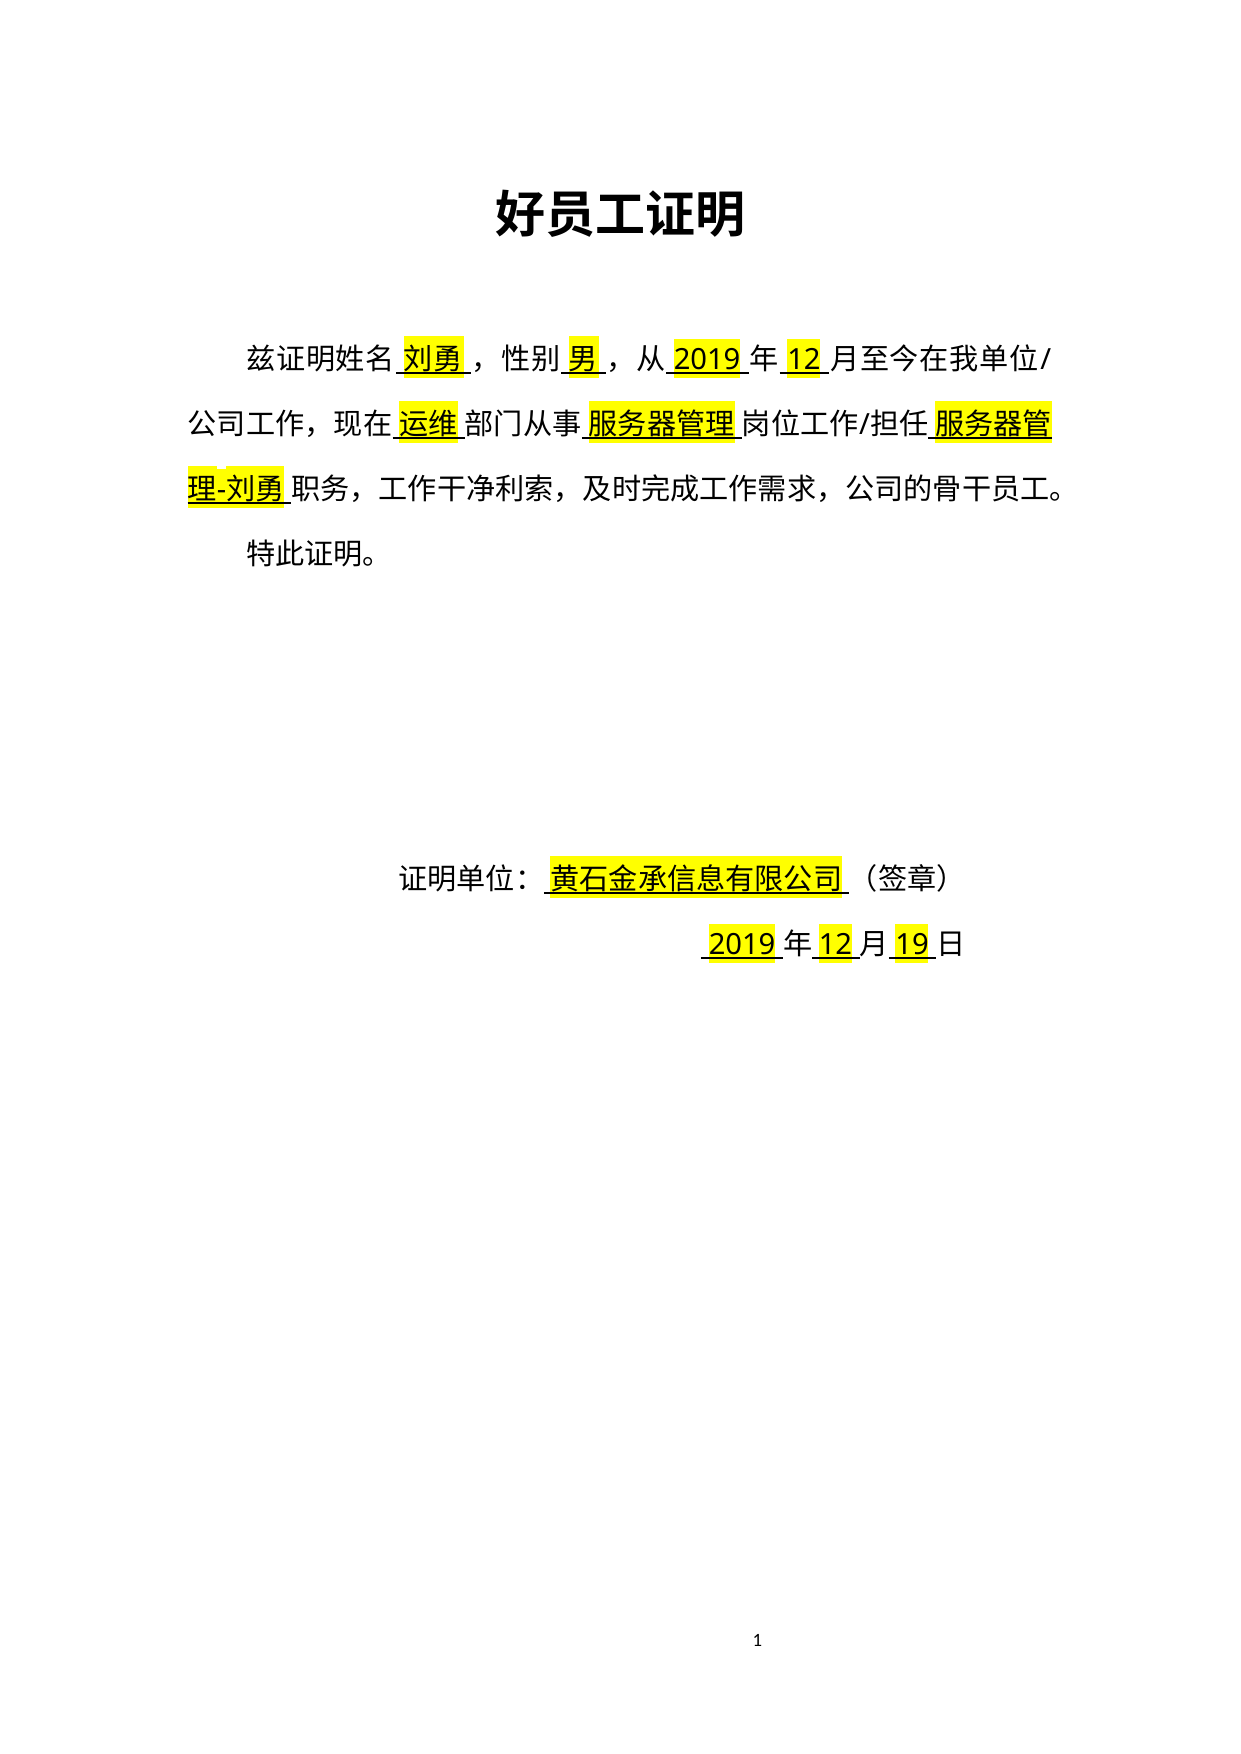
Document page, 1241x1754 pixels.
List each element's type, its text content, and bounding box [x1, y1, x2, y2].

text 证明单位： 黄石金承信息有限公司 （签章） [187, 844, 965, 909]
text 好员工证明 [187, 162, 1053, 259]
text 2019 年 12 月 19 日 [187, 909, 965, 974]
text 兹证明姓名 刘勇 ，性别 男 ，从 2019 年 12 月至今在我单位/公司工作，现在 运维 部门从事 服务器管理 岗位工作/担任 服务器管理-刘勇 职务，工作干净利索，及时完成工作需求，公司的骨干员工。 [187, 324, 1053, 519]
text 特此证明。 [187, 519, 1053, 584]
